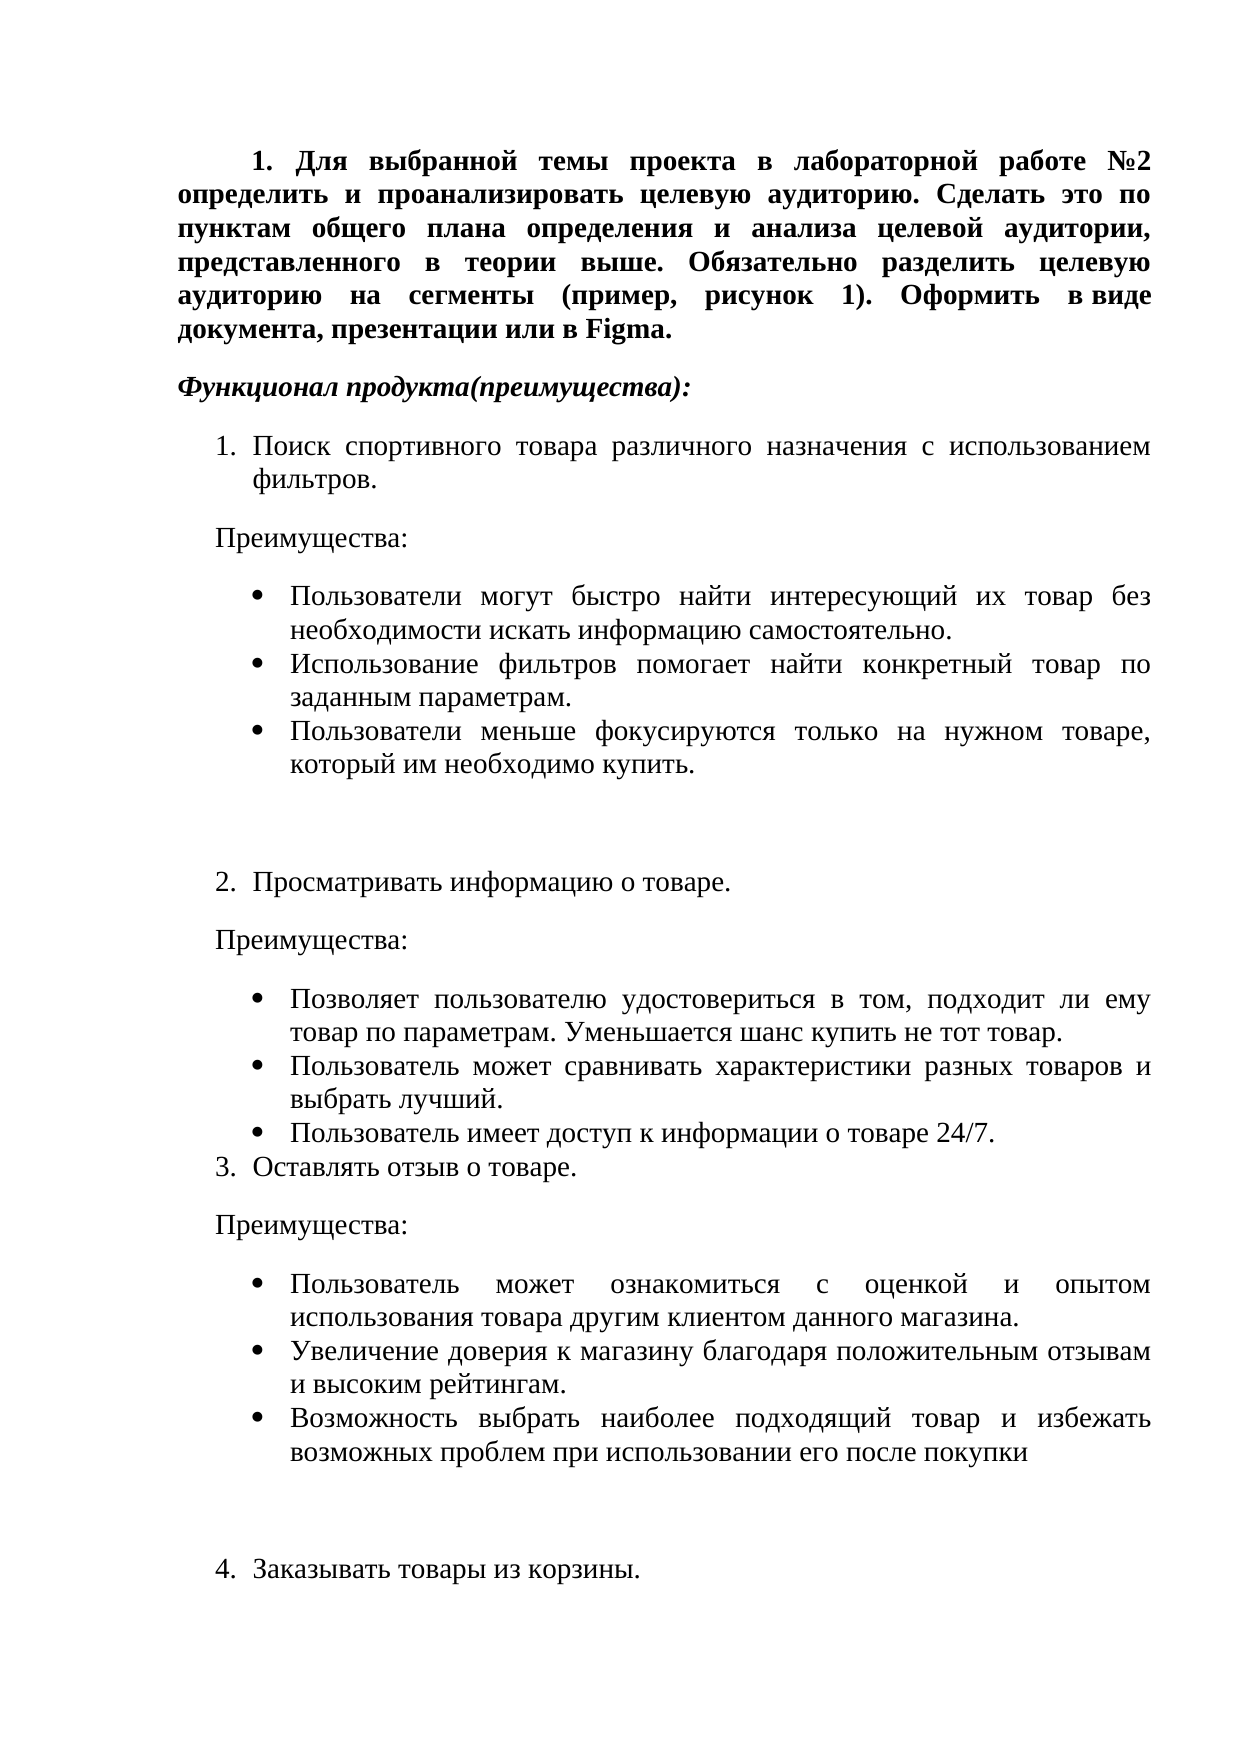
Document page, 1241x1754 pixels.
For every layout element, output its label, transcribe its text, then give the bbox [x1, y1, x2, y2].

list Пользователь имеет доступ к информации о товаре 24/7. [252, 1115, 1152, 1149]
list Заказывать товары из корзины. [215, 1551, 1152, 1584]
text Преимущества: [215, 520, 1152, 553]
list Пользователи меньше фокусируются только на нужном товаре, который им необходимо купить. [252, 713, 1152, 780]
list Для выбранной темы проекта в лабораторной работе №2 определить и проанализировать целевую аудиторию. Сделать это по пунктам общего плана определения и анализа целевой аудитории, представленного в теории выше. Обязательно разделить целевую аудиторию на сегменты (пример, рисунок 1). Оформить в виде документа, презентации или в Figma. [177, 143, 1152, 344]
list Увеличение доверия к магазину благодаря положительным отзывам и высоким рейтингам. [252, 1333, 1152, 1400]
text Функционал продукта(преимущества): [177, 369, 1152, 403]
text Преимущества: [215, 1207, 1152, 1241]
list Пользователи могут быстро найти интересующий их товар без необходимости искать информацию самостоятельно. [252, 578, 1152, 646]
list Пользователь может ознакомиться с оценкой и опытом использования товара другим клиентом данного магазина. [252, 1266, 1152, 1333]
text Преимущества: [215, 922, 1152, 956]
list Позволяет пользователю удостовериться в том, подходит ли ему товар по параметрам. Уменьшается шанс купить не тот товар. [252, 981, 1152, 1048]
list Пользователь может сравнивать характеристики разных товаров и выбрать лучший. [252, 1048, 1152, 1115]
list Поиск спортивного товара различного назначения с использованием фильтров. [215, 428, 1152, 495]
list Использование фильтров помогает найти конкретный товар по заданным параметрам. [252, 646, 1152, 713]
list Оставлять отзыв о товаре. [215, 1149, 1152, 1182]
list Просматривать информацию о товаре. [215, 864, 1152, 897]
list Возможность выбрать наиболее подходящий товар и избежать возможных проблем при использовании его после покупки [252, 1400, 1152, 1467]
